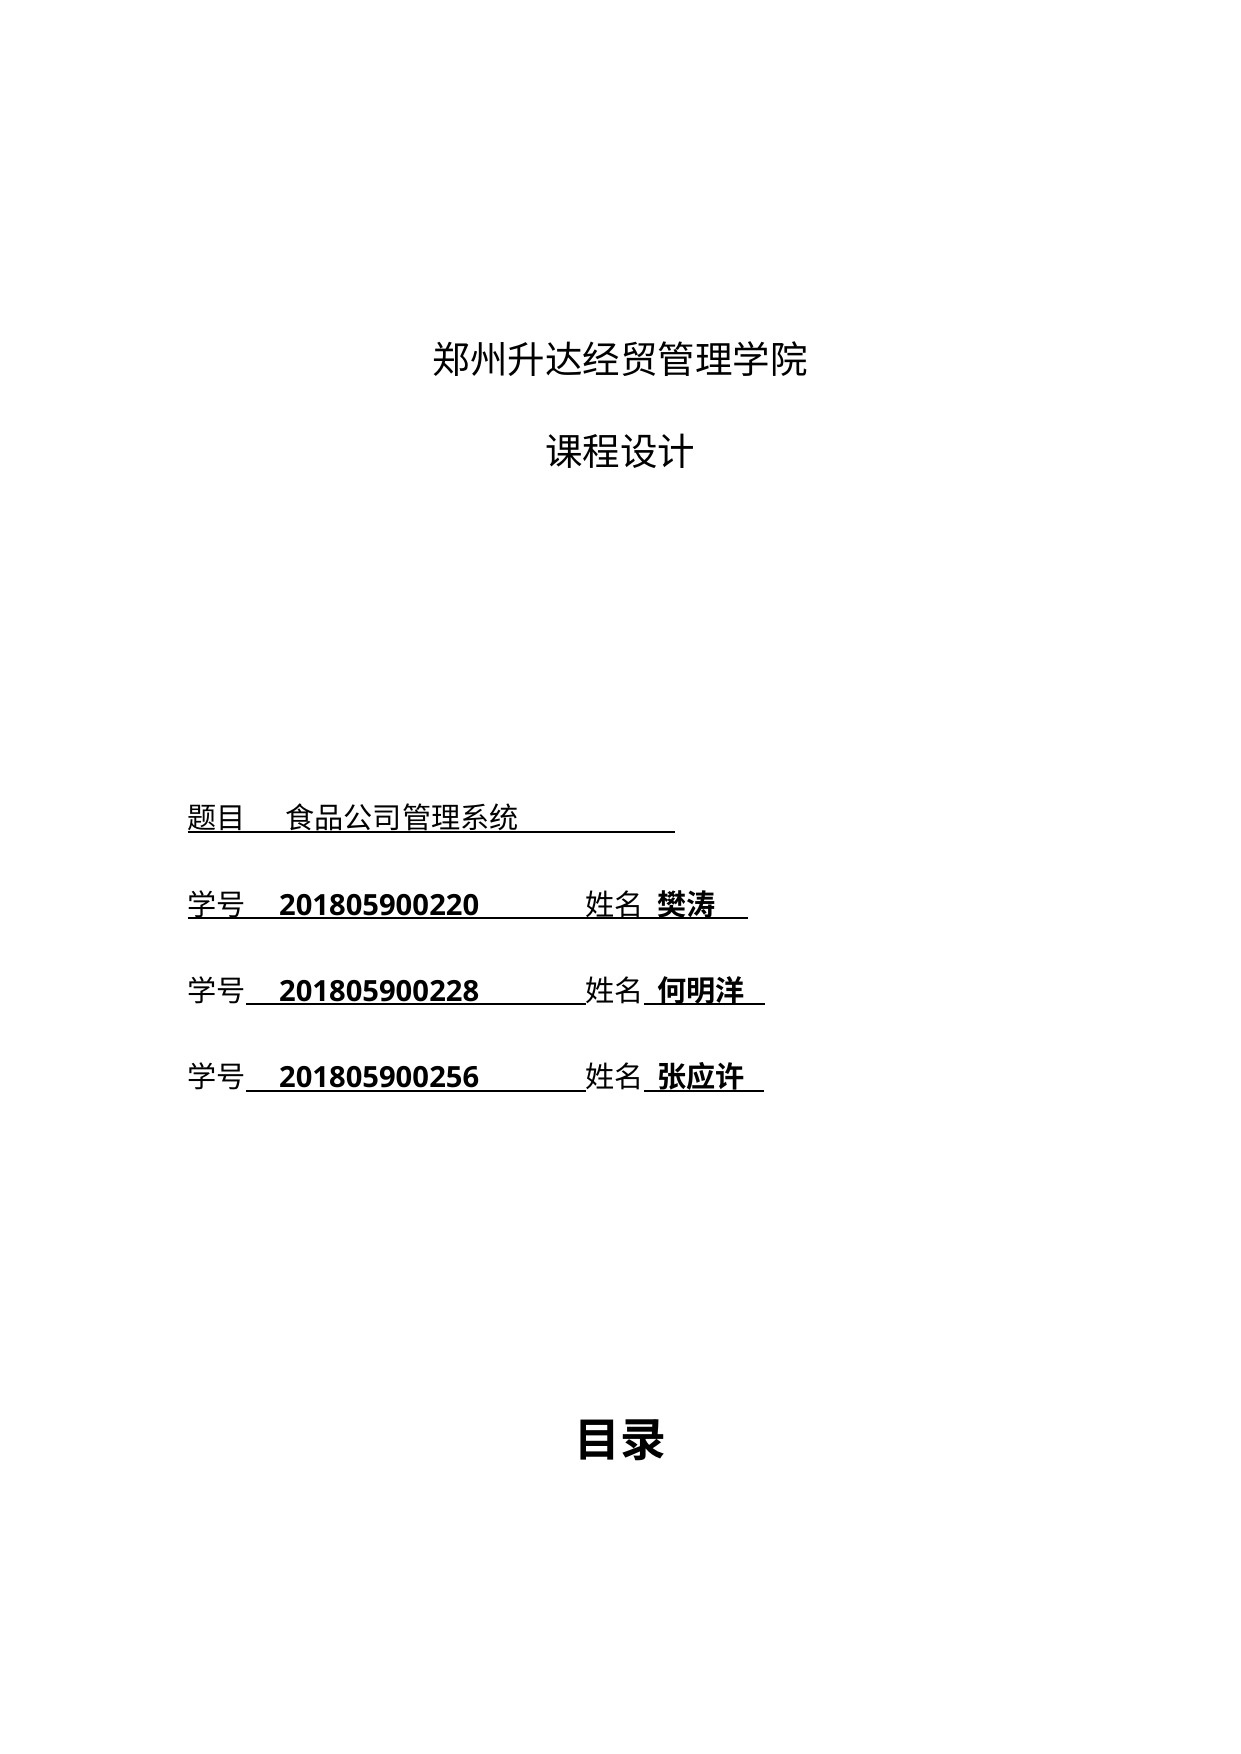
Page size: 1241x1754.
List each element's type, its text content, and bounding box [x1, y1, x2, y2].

text 郑州升达经贸管理学院 [188, 324, 1053, 389]
text 课程设计 [187, 417, 1053, 482]
text 学号 201805900220 姓名 樊涛 [187, 870, 1053, 935]
text 题目 食品公司管理系统 [187, 784, 1053, 849]
text 目录 [187, 1388, 1053, 1486]
text 学号 201805900228 姓名 何明洋 [187, 956, 1053, 1021]
text 学号 201805900256 姓名 张应许 [187, 1042, 1053, 1107]
